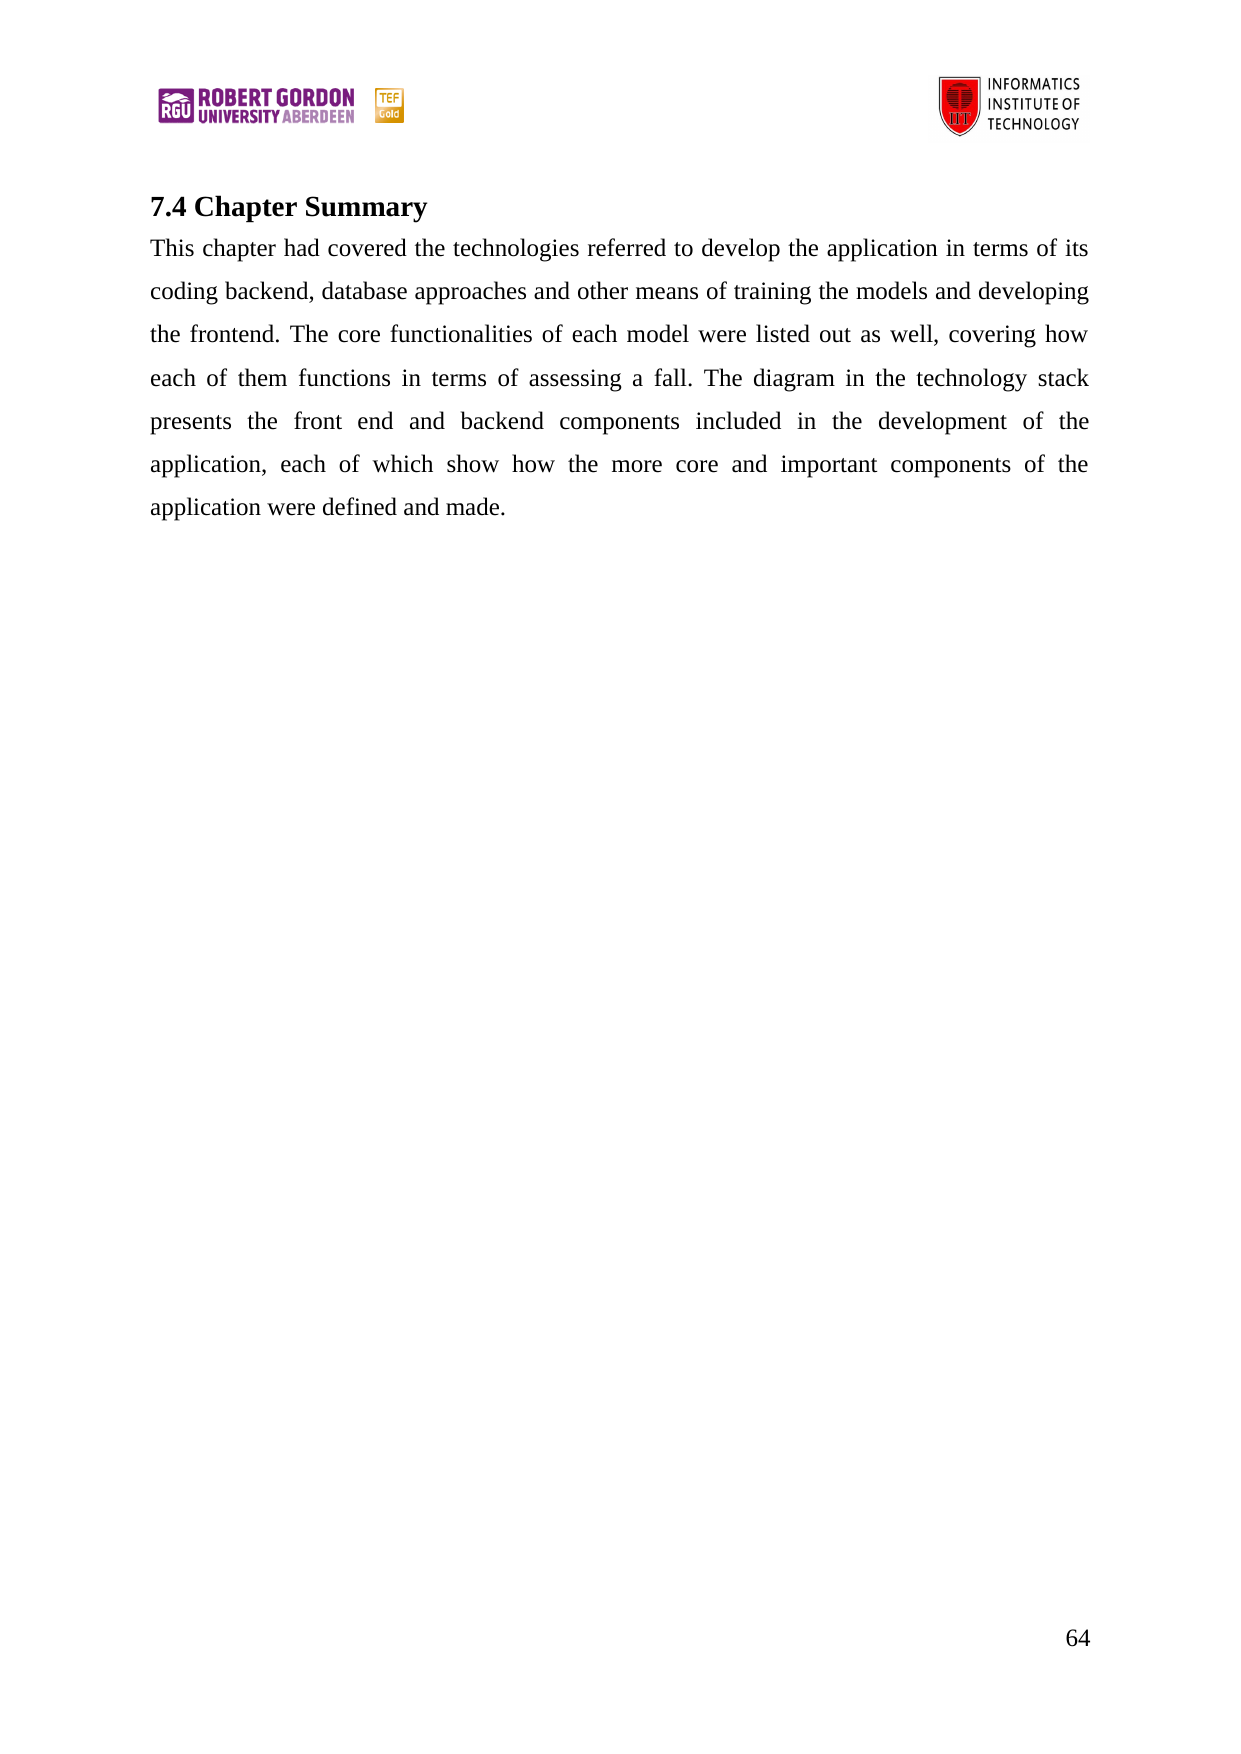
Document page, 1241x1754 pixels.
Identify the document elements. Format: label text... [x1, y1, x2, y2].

picture [150, 82, 413, 129]
picture [927, 75, 1091, 143]
subtitle 7.4 Chapter Summary [150, 189, 1090, 222]
text This chapter had covered the technologies referred to develop the application in terms of its coding backend, database approaches and other means of training the models and developing the frontend. The core functionalities of each model were listed out as well, covering how each of them functions in terms of assessing a fall. The diagram in the technology stack presents the front end and backend components included in the development of the application, each of which show how the more core and important components of the application were defined and made. [150, 233, 1090, 521]
